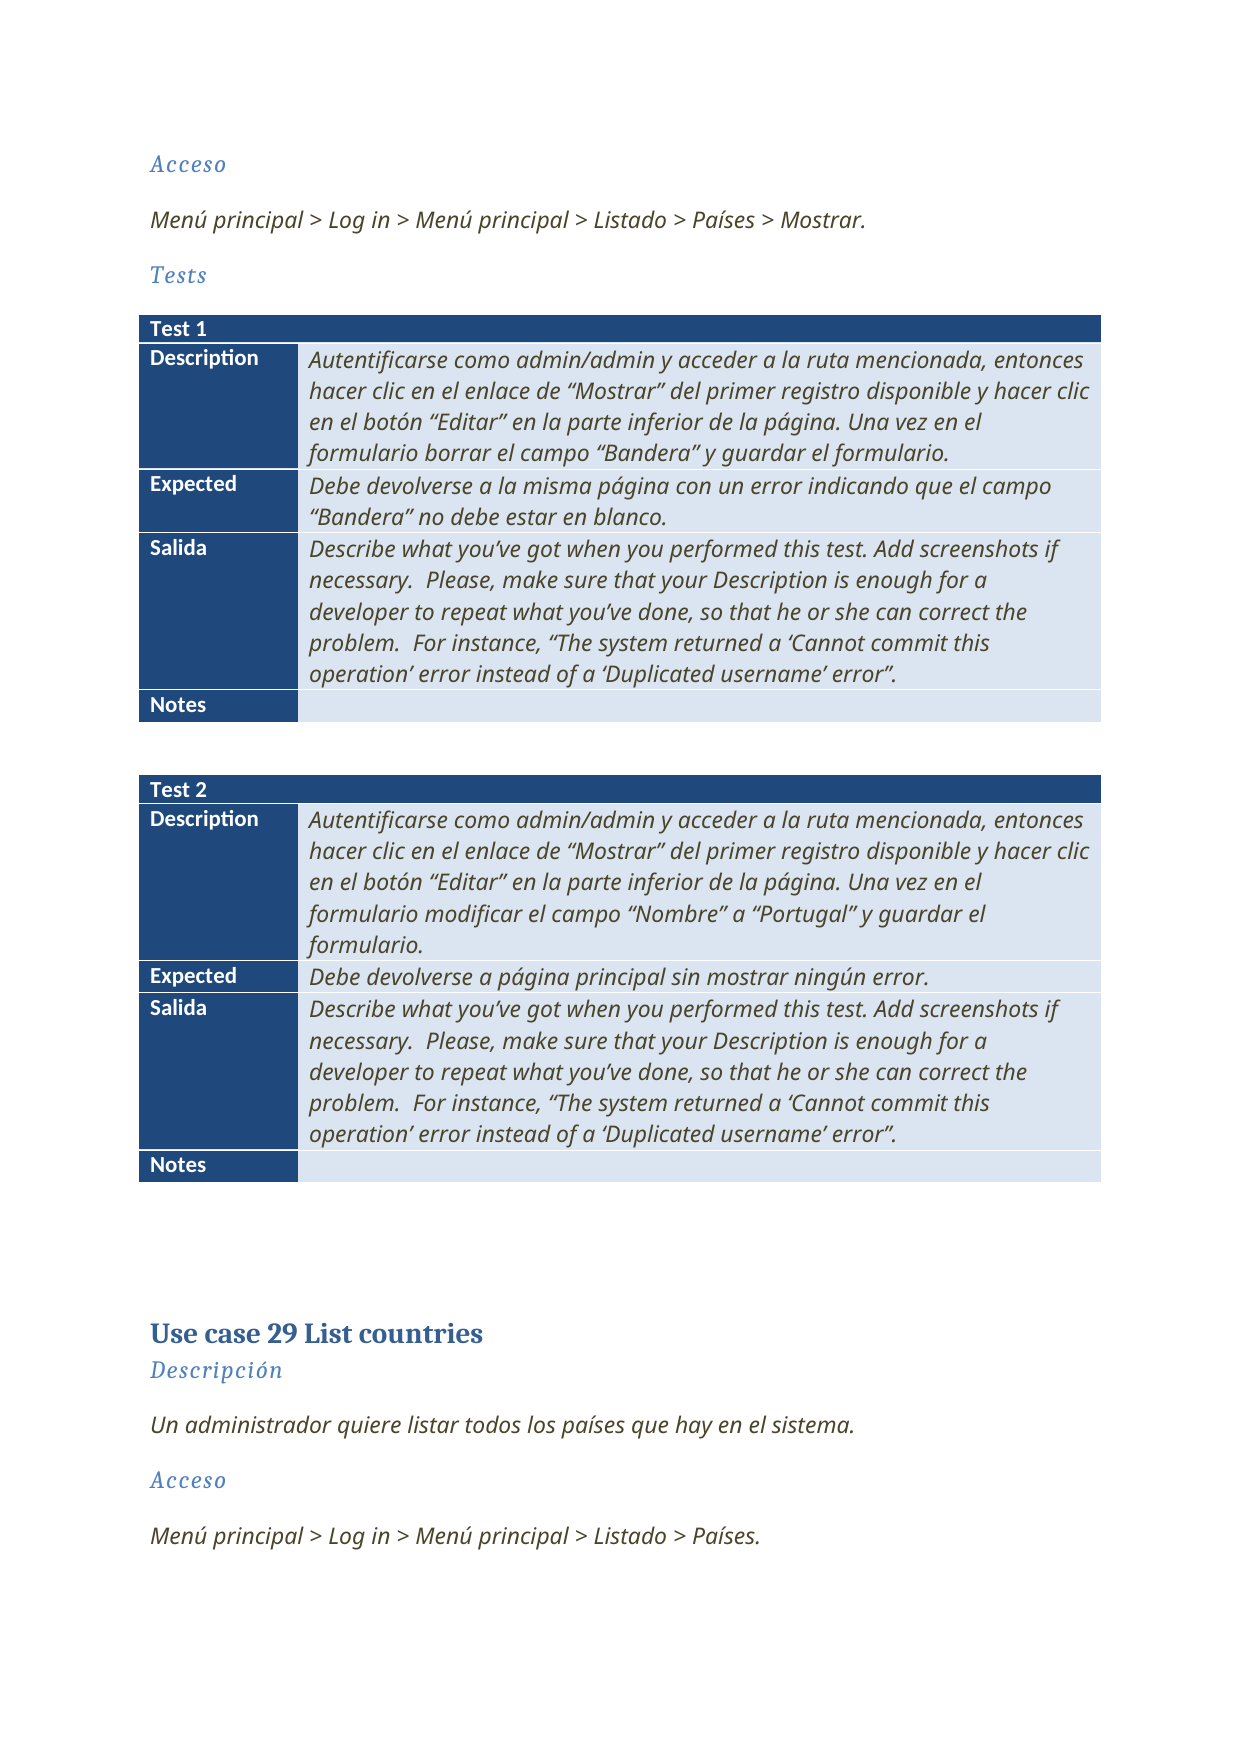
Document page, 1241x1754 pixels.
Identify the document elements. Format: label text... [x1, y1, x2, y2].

table_cell Expected [139, 961, 298, 992]
text Un administrador quiere listar todos los países que hay en el sistema. [150, 1409, 1090, 1441]
subtitle Acceso [150, 1466, 1090, 1495]
subtitle Descripción [150, 1356, 1090, 1384]
table_cell Description [139, 344, 298, 468]
table_header Test 1 [139, 315, 1101, 342]
text Menú principal > Log in > Menú principal > Listado > Países > Mostrar. [150, 204, 1090, 235]
subtitle Tests [150, 261, 1090, 289]
table_cell Description [139, 804, 298, 960]
table_cell Expected [139, 470, 298, 532]
table_cell Debe devolverse a la misma página con un error indicando que el campo “Bandera” no debe estar en blanco. [298, 470, 1101, 532]
table_cell Salida [139, 533, 298, 689]
subtitle Acceso [150, 150, 1090, 179]
table_cell Describe what you’ve got when you performed this test. Add screenshots if necessary. Please, make sure that your Description is enough for a developer to repeat what you’ve done, so that he or she can correct the problem. For instance, “The system returned a ‘Cannot commit this operation’ error instead of a ‘Duplicated username’ error”. [298, 533, 1101, 689]
table_cell [298, 690, 1101, 722]
table_cell Notes [139, 690, 298, 722]
subtitle Use case 29 List countries [150, 1317, 1090, 1351]
table_cell Autentificarse como admin/admin y acceder a la ruta mencionada, entonces hacer clic en el enlace de “Mostrar” del primer registro disponible y hacer clic en el botón “Editar” en la parte inferior de la página. Una vez en el formulario borrar el campo “Bandera” y guardar el formulario. [298, 344, 1101, 468]
table_cell Salida [139, 993, 298, 1149]
table_cell Describe what you’ve got when you performed this test. Add screenshots if necessary. Please, make sure that your Description is enough for a developer to repeat what you’ve done, so that he or she can correct the problem. For instance, “The system returned a ‘Cannot commit this operation’ error instead of a ‘Duplicated username’ error”. [298, 993, 1101, 1149]
table_cell Notes [139, 1151, 298, 1182]
text Menú principal > Log in > Menú principal > Listado > Países. [150, 1520, 1090, 1551]
table_cell Debe devolverse a página principal sin mostrar ningún error. [298, 961, 1101, 992]
table_cell Autentificarse como admin/admin y acceder a la ruta mencionada, entonces hacer clic en el enlace de “Mostrar” del primer registro disponible y hacer clic en el botón “Editar” en la parte inferior de la página. Una vez en el formulario modificar el campo “Nombre” a “Portugal” y guardar el formulario. [298, 804, 1101, 960]
table_header Test 2 [139, 775, 1101, 803]
table_cell [298, 1151, 1101, 1182]
